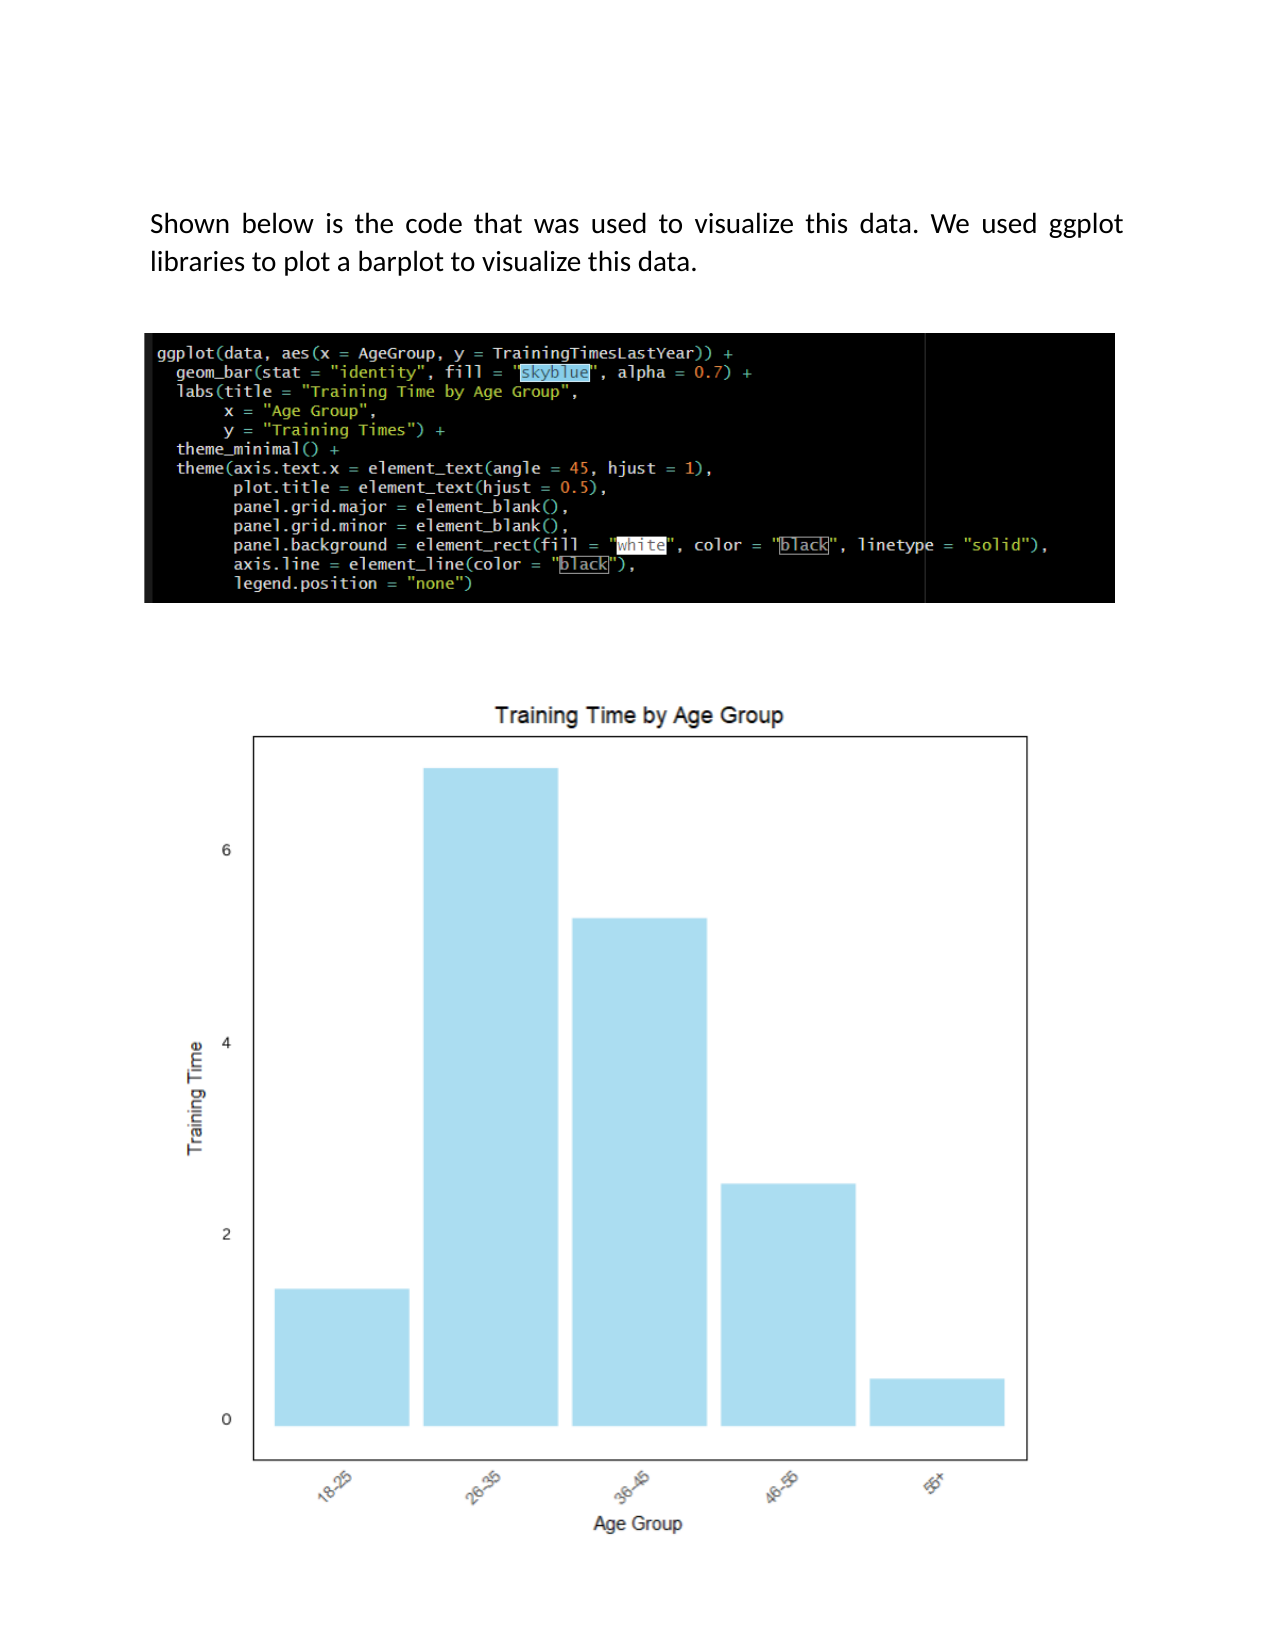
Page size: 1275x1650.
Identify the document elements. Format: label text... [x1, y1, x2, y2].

text Shown below is the code that was used to visualize this data. We used ggplot libraries to plot a barplot to visualize this data. [150, 205, 1125, 279]
picture [176, 695, 1033, 1539]
picture [143, 333, 1115, 603]
